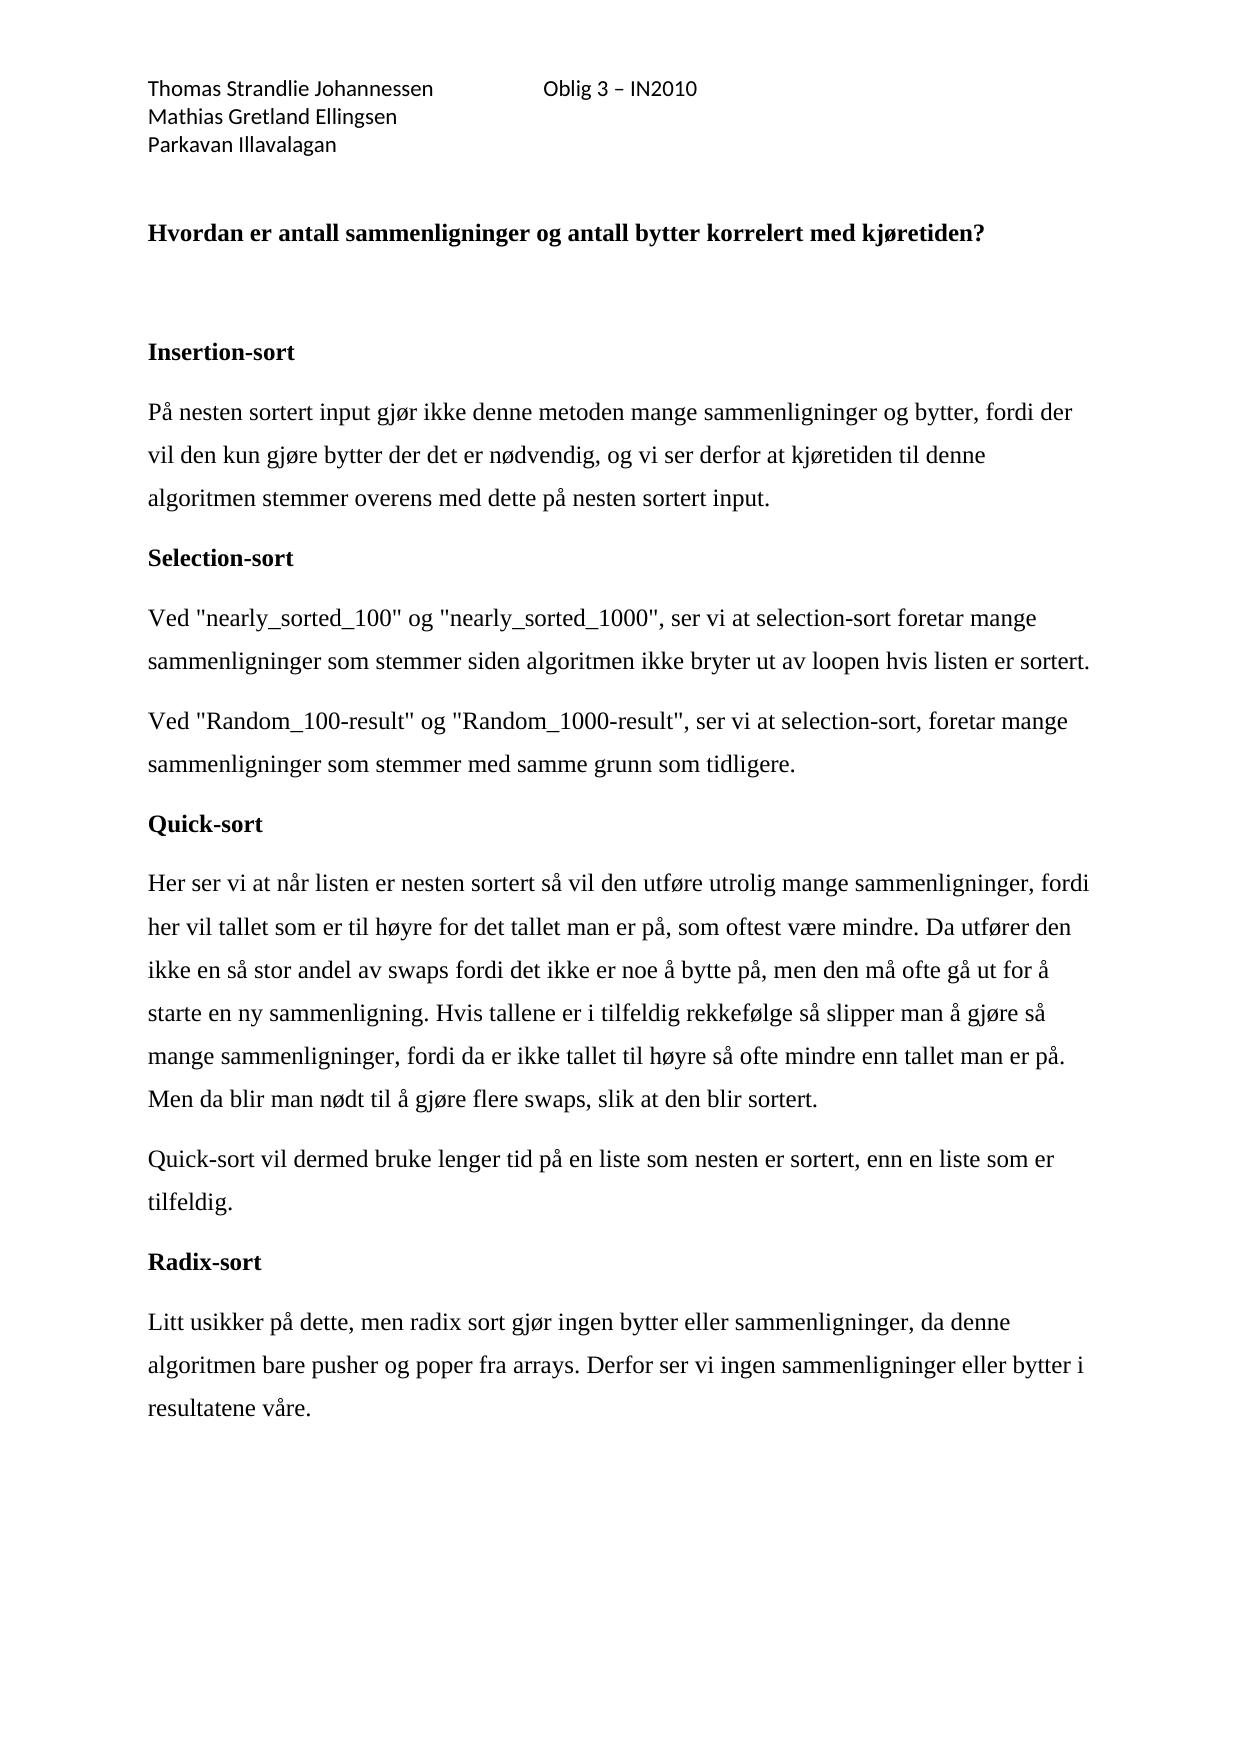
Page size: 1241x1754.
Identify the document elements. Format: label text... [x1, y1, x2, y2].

text Her ser vi at når listen er nesten sortert så vil den utføre utrolig mange sammenligninger, fordi her vil tallet som er til høyre for det tallet man er på, som oftest være mindre. Da utfører den ikke en så stor andel av swaps fordi det ikke er noe å bytte på, men den må ofte gå ut for å starte en ny sammenligning. Hvis tallene er i tilfeldig rekkefølge så slipper man å gjøre så mange sammenligninger, fordi da er ikke tallet til høyre så ofte mindre enn tallet man er på. Men da blir man nødt til å gjøre flere swaps, slik at den blir sortert. [148, 868, 1093, 1113]
text Ved "Random_100-result" og "Random_1000-result", ser vi at selection-sort, foretar mange sammenligninger som stemmer med samme grunn som tidligere. [148, 706, 1093, 778]
text Hvordan er antall sammenligninger og antall bytter korrelert med kjøretiden? [148, 218, 1093, 246]
text Selection-sort [148, 543, 1093, 572]
text Ved "nearly_sorted_100" og "nearly_sorted_1000", ser vi at selection-sort foretar mange sammenligninger som stemmer siden algoritmen ikke bryter ut av loopen hvis listen er sortert. [148, 603, 1093, 675]
text Quick-sort vil dermed bruke lenger tid på en liste som nesten er sortert, enn en liste som er tilfeldig. [148, 1144, 1093, 1216]
text Insertion-sort [148, 337, 1093, 366]
text Radix-sort [148, 1247, 1093, 1276]
text Litt usikker på dette, men radix sort gjør ingen bytter eller sammenligninger, da denne algoritmen bare pusher og poper fra arrays. Derfor ser vi ingen sammenligninger eller bytter i resultatene våre. [148, 1307, 1093, 1422]
text Quick-sort [148, 809, 1093, 837]
text På nesten sortert input gjør ikke denne metoden mange sammenligninger og bytter, fordi der vil den kun gjøre bytter der det er nødvendig, og vi ser derfor at kjøretiden til denne algoritmen stemmer overens med dette på nesten sortert input. [148, 397, 1093, 512]
